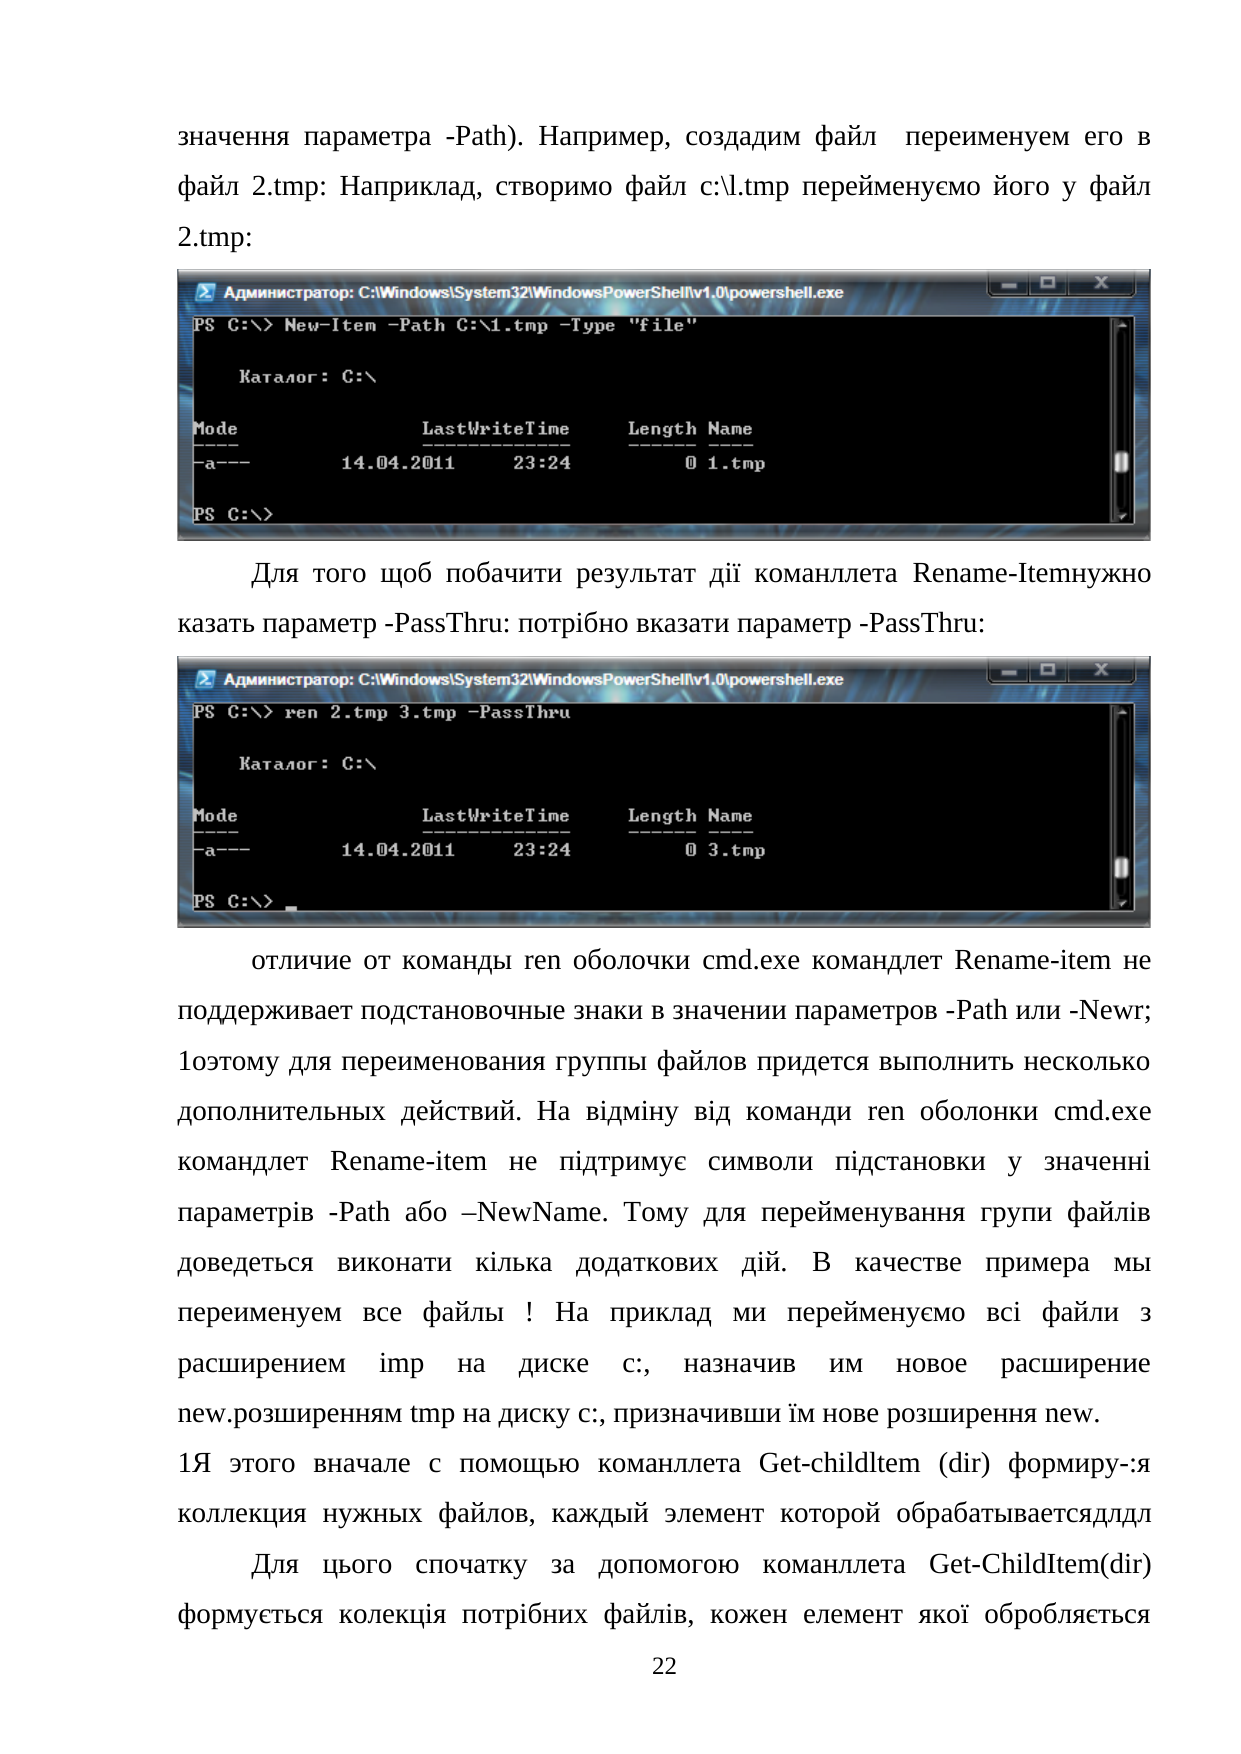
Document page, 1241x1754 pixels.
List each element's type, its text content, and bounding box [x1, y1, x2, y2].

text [177, 1445, 1152, 1630]
text отличие от команды ren оболочки cmd.exe командлет Rename-item не поддерживает подстановочные знаки в значении параметров -Path или -Newr; 1оэтому для переименования группы файлов придется выполнить несколько дополнительных действий. На відміну від команди ren оболонки cmd.exe командлет Rename-item не підтримує символи підстановки у значенні параметрів -Path або –NewName. Тому для перейменування групи файлів доведеться виконати кілька додаткових дій. В качестве примера мы переименуем все файлы ! На приклад ми перейменуємо всі файли з расширением imp на диске с:, назначив им новое расширение new.розширенням tmp на диску с:, призначивши їм нове розширення new. [177, 942, 1152, 1428]
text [177, 118, 1152, 252]
picture [177, 269, 1151, 541]
text Для того щоб побачити результат дії команллета Rename-Itemнужно казать параметр -PassThru: потрібно вказати параметр -PassThru: [177, 555, 1152, 639]
picture [177, 656, 1151, 928]
